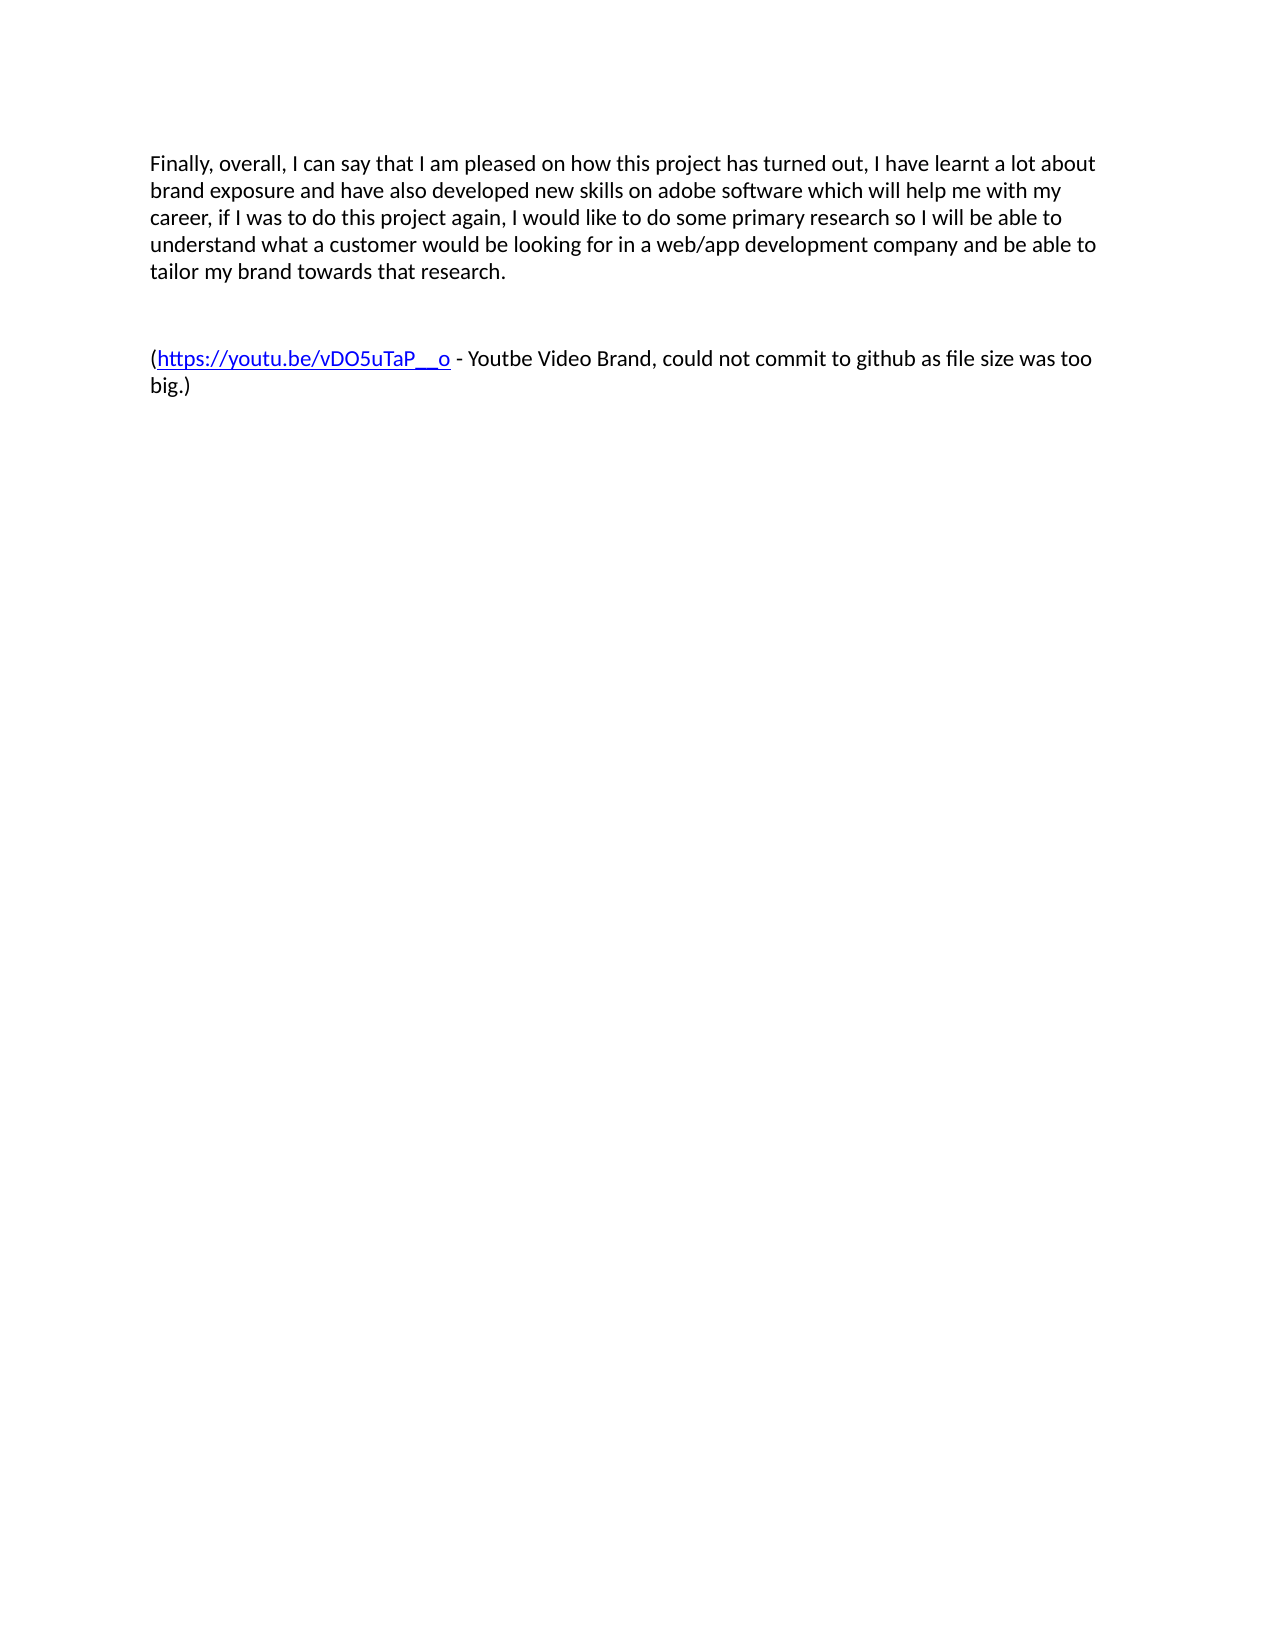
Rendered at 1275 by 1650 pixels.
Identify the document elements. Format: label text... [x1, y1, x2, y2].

text Finally, overall, I can say that I am pleased on how this project has turned out, I have learnt a lot about brand exposure and have also developed new skills on adobe software which will help me with my career, if I was to do this project again, I would like to do some primary research so I will be able to understand what a customer would be looking for in a web/app development company and be able to tailor my brand towards that research. [150, 150, 1125, 285]
text (https://youtu.be/vDO5uTaP__o - Youtbe Video Brand, could not commit to github as file size was too big.) [150, 345, 1125, 399]
